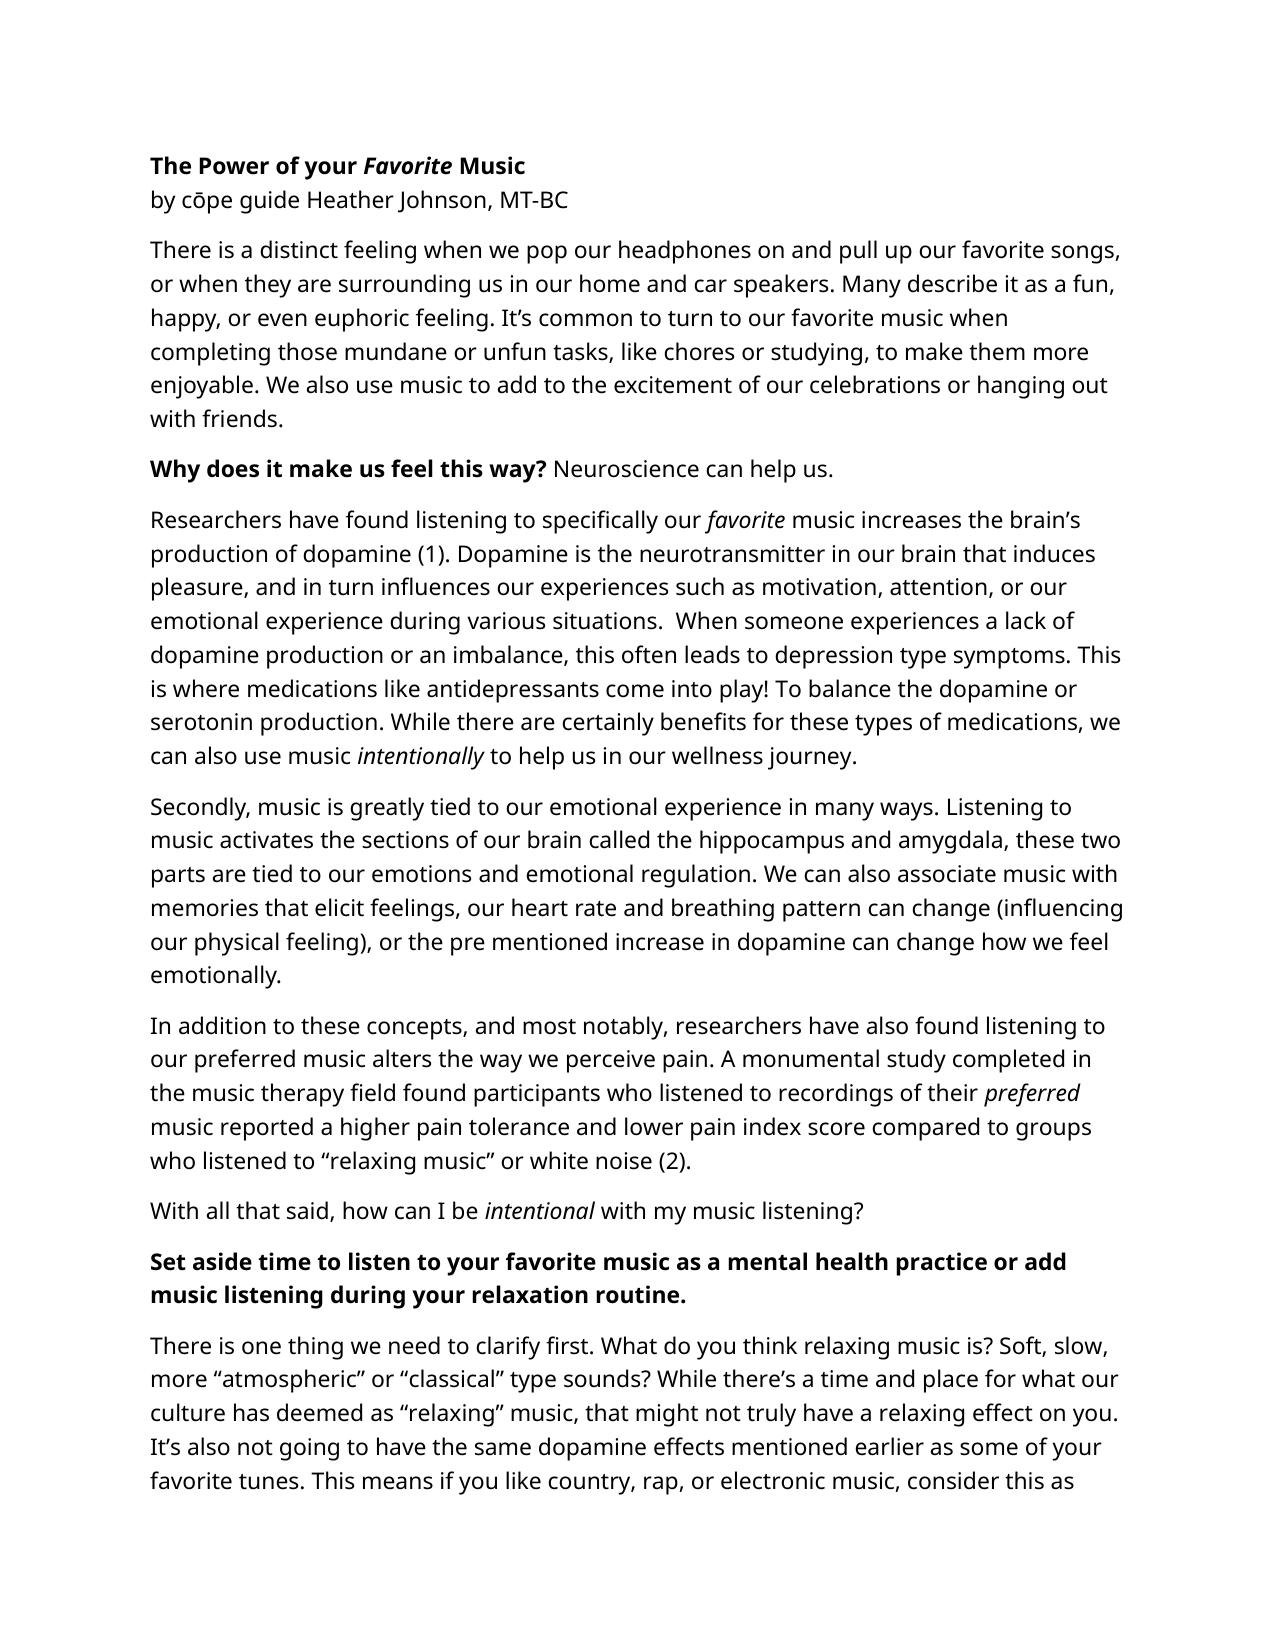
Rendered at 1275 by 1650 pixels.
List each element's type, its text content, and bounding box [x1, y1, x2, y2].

text Researchers have found listening to specifically our favorite music increases the brain’s production of dopamine (1). Dopamine is the neurotransmitter in our brain that induces pleasure, and in turn influences our experiences such as motivation, attention, or our emotional experience during various situations. When someone experiences a lack of dopamine production or an imbalance, this often leads to depression type symptoms. This is where medications like antidepressants come into play! To balance the dopamine or serotonin production. While there are certainly benefits for these types of medications, we can also use music intentionally to help us in our wellness journey. [150, 504, 1125, 771]
text There is a distinct feeling when we pop our headphones on and pull up our favorite songs, or when they are surrounding us in our home and car speakers. Many describe it as a fun, happy, or even euphoric feeling. It’s common to turn to our favorite music when completing those mundane or unfun tasks, like chores or studying, to make them more enjoyable. We also use music to add to the excitement of our celebrations or hanging out with friends. [150, 234, 1125, 434]
text Secondly, music is greatly tied to our emotional experience in many ways. Listening to music activates the sections of our brain called the hippocampus and amygdala, these two parts are tied to our emotions and emotional regulation. We can also associate music with memories that elicit feelings, our heart rate and breathing pattern can change (influencing our physical feeling), or the pre mentioned increase in dopamine can change how we feel emotionally. [150, 790, 1125, 990]
text Set aside time to listen to your favorite music as a mental health practice or add music listening during your relaxation routine. [150, 1245, 1125, 1310]
text With all that said, how can I be intentional with my music listening? [150, 1195, 1125, 1226]
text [150, 1329, 1125, 1496]
text The Power of your Favorite Music by cōpe guide Heather Johnson, MT-BC [150, 150, 1125, 215]
text Why does it make us feel this way? Neuroscience can help us. [150, 453, 1125, 484]
text In addition to these concepts, and most notably, researchers have also found listening to our preferred music alters the way we perceive pain. A monumental study completed in the music therapy field found participants who listened to recordings of their preferred music reported a higher pain tolerance and lower pain index score compared to groups who listened to “relaxing music” or white noise (2). [150, 1009, 1125, 1176]
